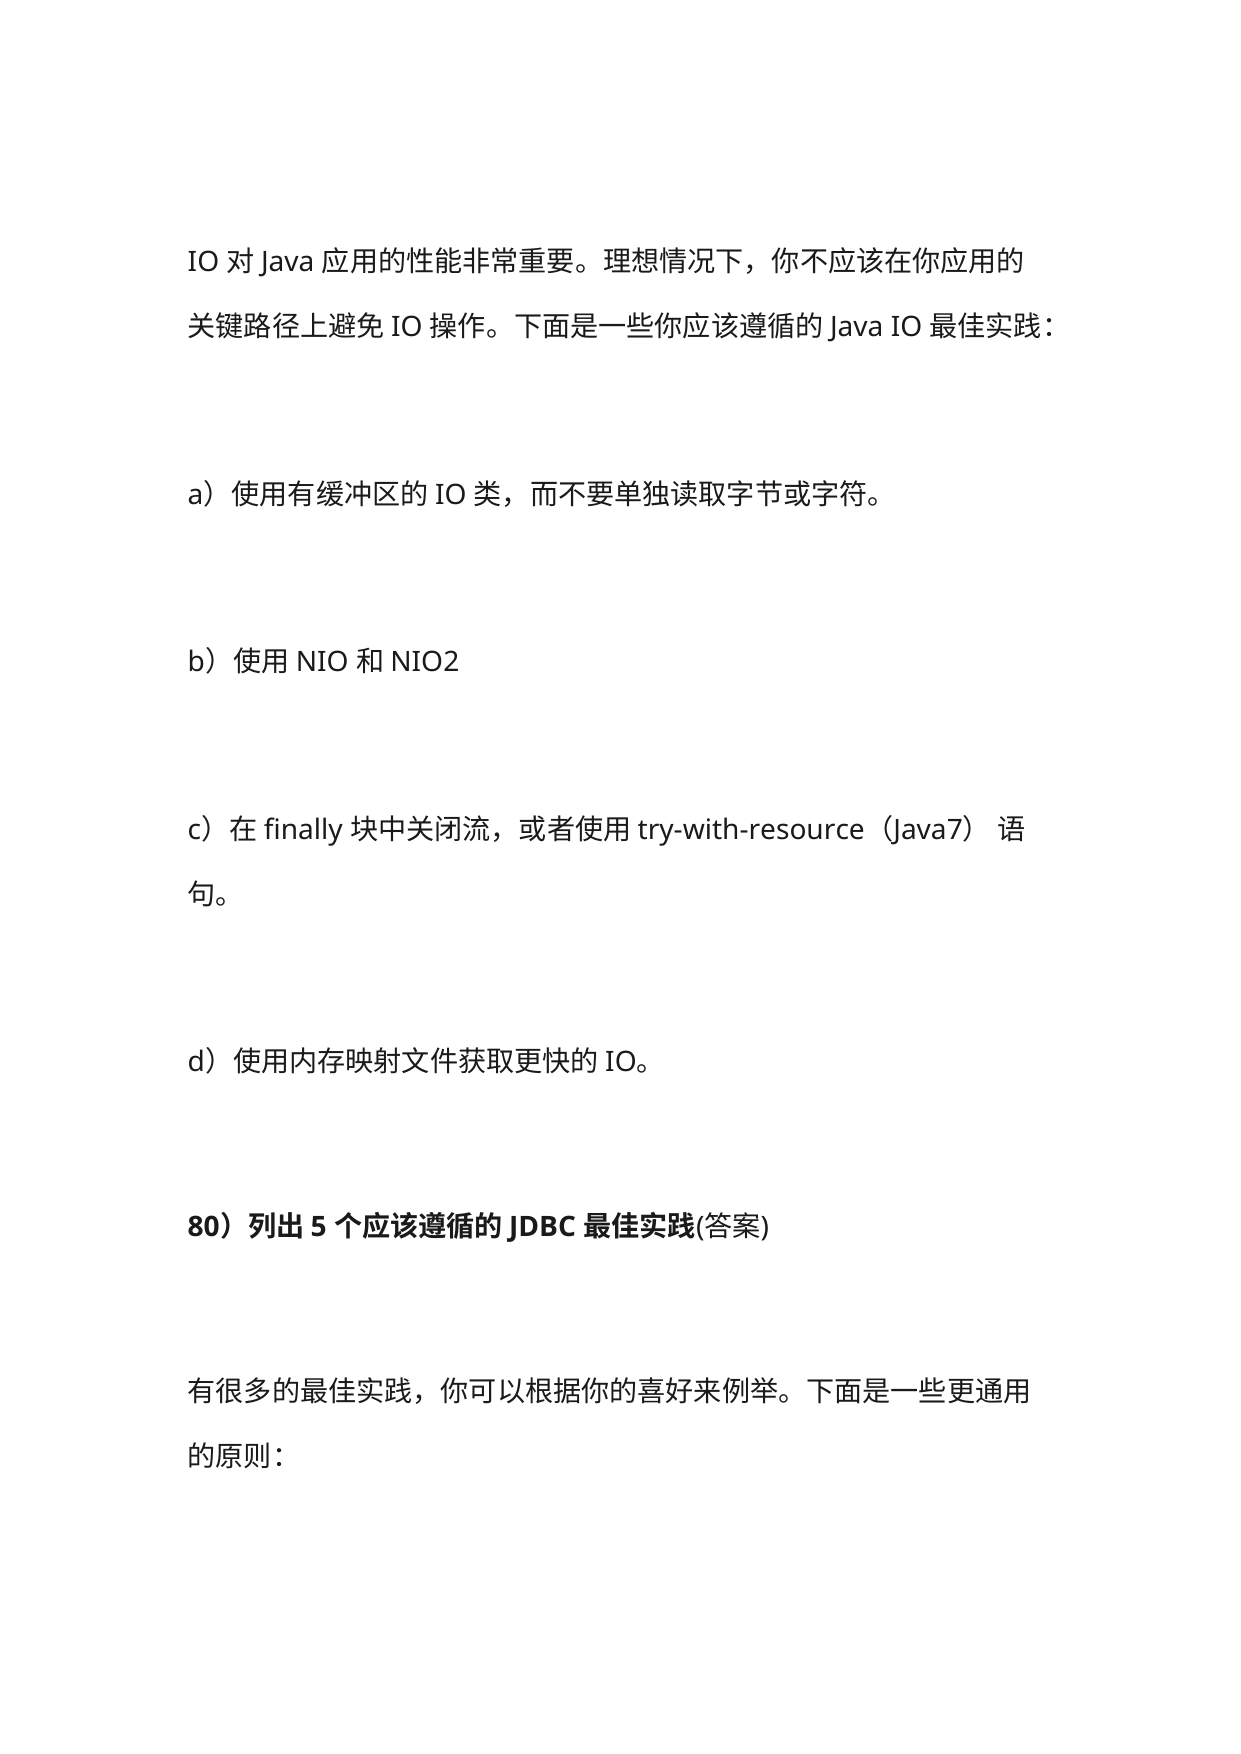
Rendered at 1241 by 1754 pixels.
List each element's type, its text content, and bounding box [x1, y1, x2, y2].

text 80）列出 5 个应该遵循的 JDBC 最佳实践(答案) [187, 1127, 1053, 1257]
text 有很多的最佳实践，你可以根据你的喜好来例举。下面是一些更通用的原则： [187, 1292, 1053, 1487]
text b）使用 NIO 和 NIO2 [187, 627, 1053, 692]
text c）在 finally 块中关闭流，或者使用 try-with-resource（Java7） 语句。 [187, 794, 1053, 924]
text IO 对 Java 应用的性能非常重要。理想情况下，你不应该在你应用的关键路径上避免 IO 操作。下面是一些你应该遵循的 Java IO 最佳实践： [187, 162, 1053, 357]
text a）使用有缓冲区的 IO 类，而不要单独读取字节或字符。 [187, 459, 1053, 524]
text d）使用内存映射文件获取更快的 IO。 [187, 1027, 1053, 1092]
